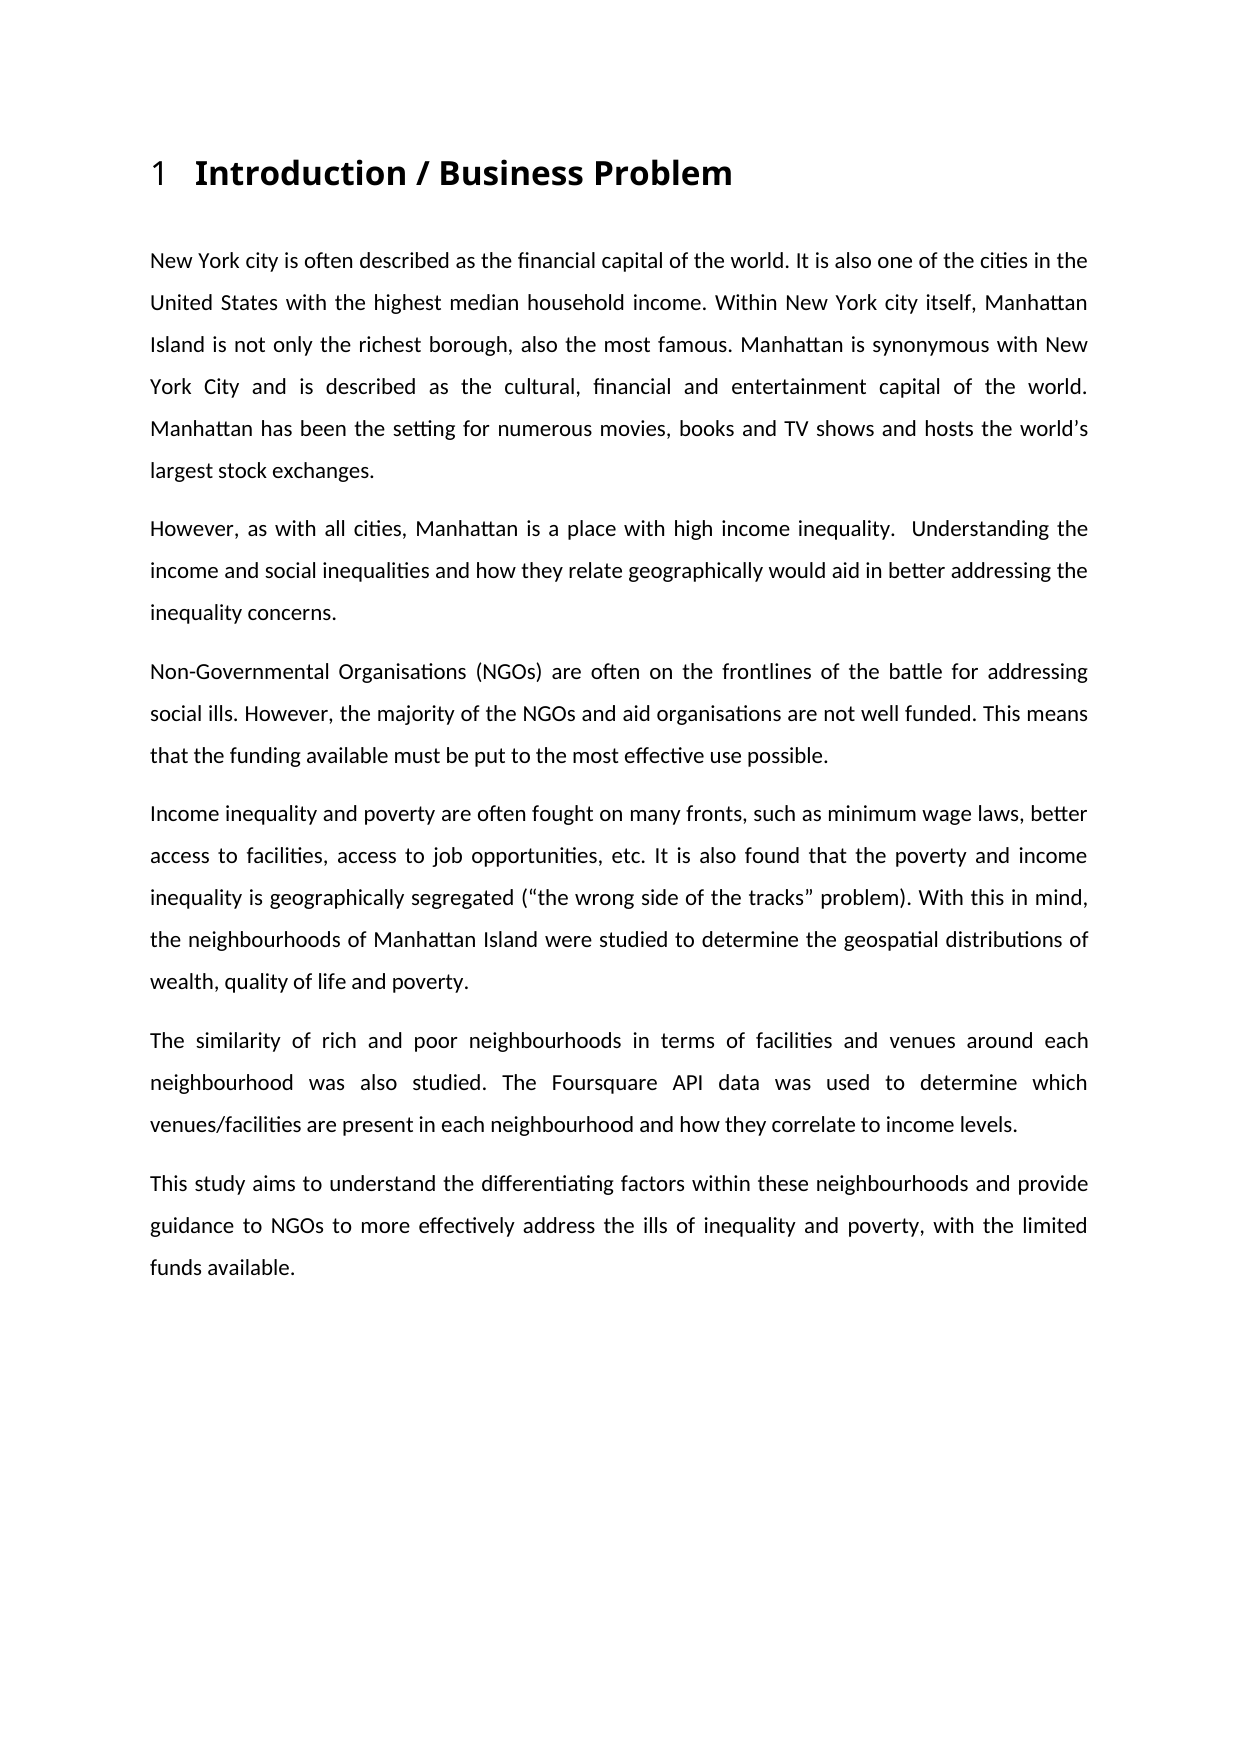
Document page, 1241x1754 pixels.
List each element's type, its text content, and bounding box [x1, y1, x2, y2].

text This study aims to understand the differentiating factors within these neighbourhoods and provide guidance to NGOs to more effectively address the ills of inequality and poverty, with the limited funds available. [150, 1169, 1090, 1281]
text Non-Governmental Organisations (NGOs) are often on the frontlines of the battle for addressing social ills. However, the majority of the NGOs and aid organisations are not well funded. This means that the funding available must be put to the most effective use possible. [150, 657, 1090, 769]
subtitle Introduction / Business Problem [150, 150, 1090, 195]
text However, as with all cities, Manhattan is a place with high income inequality. Understanding the income and social inequalities and how they relate geographically would aid in better addressing the inequality concerns. [150, 514, 1090, 626]
text Income inequality and poverty are often fought on many fronts, such as minimum wage laws, better access to facilities, access to job opportunities, etc. It is also found that the poverty and income inequality is geographically segregated (“the wrong side of the tracks” problem). With this in mind, the neighbourhoods of Manhattan Island were studied to determine the geospatial distributions of wealth, quality of life and poverty. [150, 799, 1090, 996]
text New York city is often described as the financial capital of the world. It is also one of the cities in the United States with the highest median household income. Within New York city itself, Manhattan Island is not only the richest borough, also the most famous. Manhattan is synonymous with New York City and is described as the cultural, financial and entertainment capital of the world. Manhattan has been the setting for numerous movies, books and TV shows and hosts the world’s largest stock exchanges. [150, 246, 1090, 484]
text The similarity of rich and poor neighbourhoods in terms of facilities and venues around each neighbourhood was also studied. The Foursquare API data was used to determine which venues/facilities are present in each neighbourhood and how they correlate to income levels. [150, 1026, 1090, 1138]
